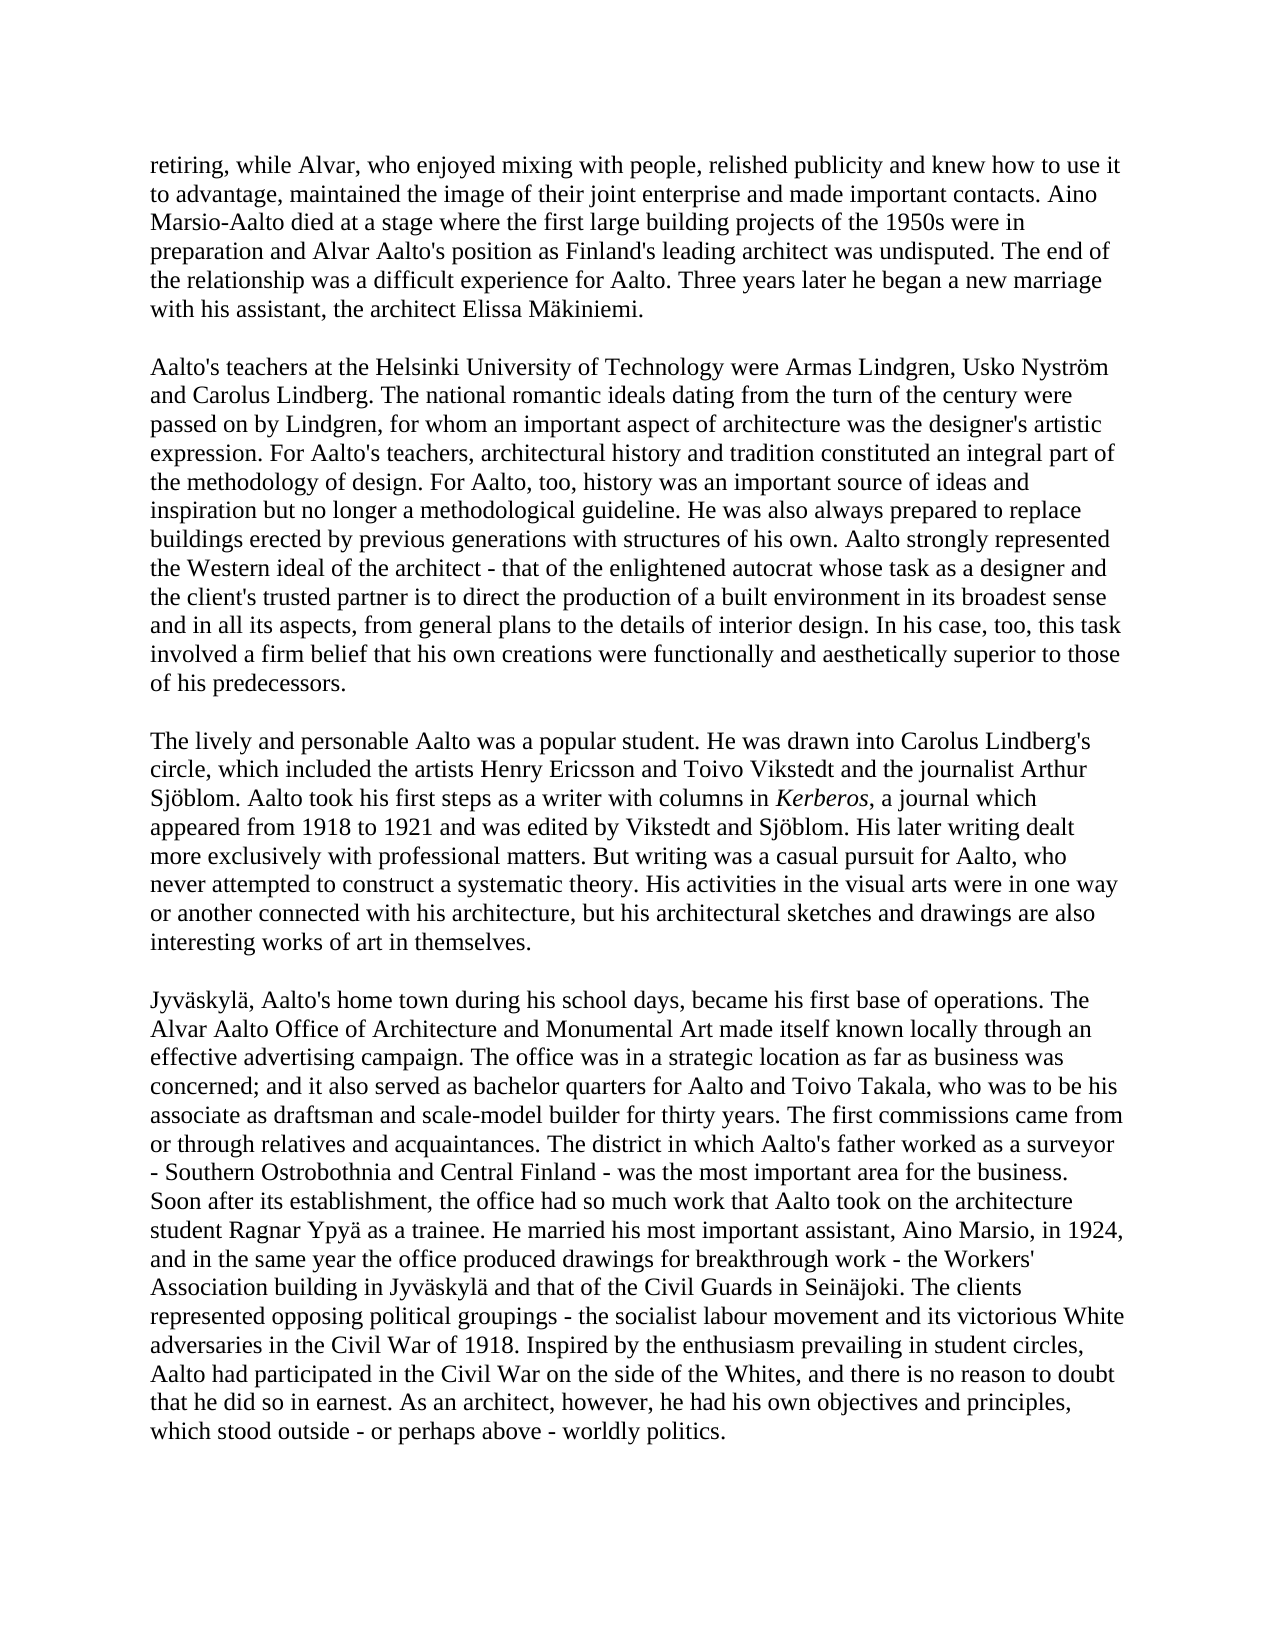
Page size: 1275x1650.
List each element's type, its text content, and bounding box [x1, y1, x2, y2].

text Jyväskylä, Aalto's home town during his school days, became his first base of operations. The Alvar Aalto Office of Architecture and Monumental Art made itself known locally through an effective advertising campaign. The office was in a strategic location as far as business was concerned; and it also served as bachelor quarters for Aalto and Toivo Takala, who was to be his associate as draftsman and scale-model builder for thirty years. The first commissions came from or through relatives and acquaintances. The district in which Aalto's father worked as a surveyor - Southern Ostrobothnia and Central Finland - was the most important area for the business. Soon after its establishment, the office had so much work that Aalto took on the architecture student Ragnar Ypyä as a trainee. He married his most important assistant, Aino Marsio, in 1924, and in the same year the office produced drawings for breakthrough work - the Workers' Association building in Jyväskylä and that of the Civil Guards in Seinäjoki. The clients represented opposing political groupings - the socialist labour movement and its victorious White adversaries in the Civil War of 1918. Inspired by the enthusiasm prevailing in student circles, Aalto had participated in the Civil War on the side of the Whites, and there is no reason to doubt that he did so in earnest. As an architect, however, he had his own objectives and principles, which stood outside - or perhaps above - worldly politics. [150, 985, 1125, 1445]
text Aalto's teachers at the Helsinki University of Technology were Armas Lindgren, Usko Nyström and Carolus Lindberg. The national romantic ideals dating from the turn of the century were passed on by Lindgren, for whom an important aspect of architecture was the designer's artistic expression. For Aalto's teachers, architectural history and tradition constituted an integral part of the methodology of design. For Aalto, too, history was an important source of ideas and inspiration but no longer a methodological guideline. He was also always prepared to replace buildings erected by previous generations with structures of his own. Aalto strongly represented the Western ideal of the architect - that of the enlightened autocrat whose task as a designer and the client's trusted partner is to direct the production of a built environment in its broadest sense and in all its aspects, from general plans to the details of interior design. In his case, too, this task involved a firm belief that his own creations were functionally and aesthetically superior to those of his predecessors. [150, 352, 1125, 697]
text The lively and personable Aalto was a popular student. He was drawn into Carolus Lindberg's circle, which included the artists Henry Ericsson and Toivo Vikstedt and the journalist Arthur Sjöblom. Aalto took his first steps as a writer with columns in Kerberos, a journal which appeared from 1918 to 1921 and was edited by Vikstedt and Sjöblom. His later writing dealt more exclusively with professional matters. But writing was a casual pursuit for Aalto, who never attempted to construct a systematic theory. His activities in the visual arts were in one way or another connected with his architecture, but his architectural sketches and drawings are also interesting works of art in themselves. [150, 726, 1125, 956]
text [150, 150, 1125, 322]
